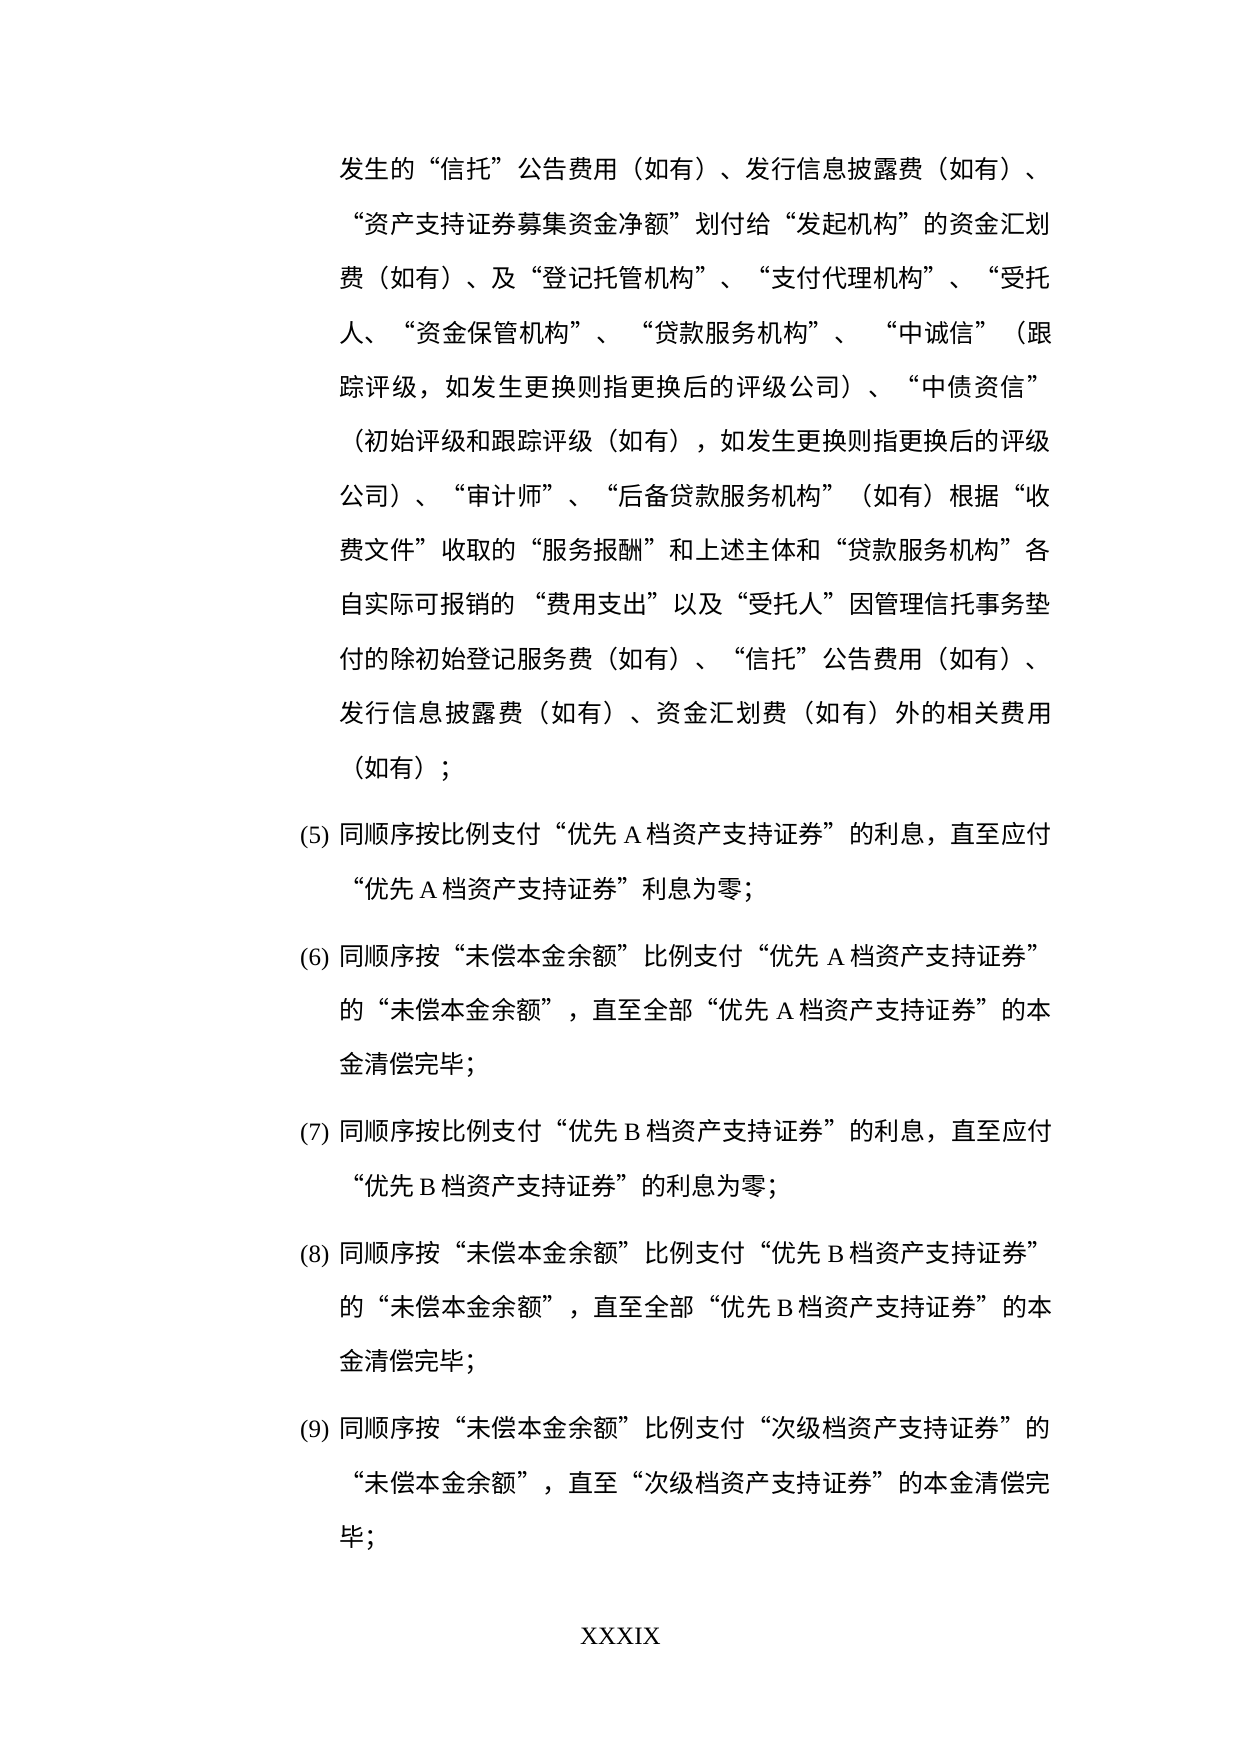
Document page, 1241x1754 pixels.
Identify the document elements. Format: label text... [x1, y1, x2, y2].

list 同顺序按“未偿本金余额”比例支付“优先B档资产支持证券”的“未偿本金余额”，直至全部“优先B档资产支持证券”的本金清偿完毕； [300, 1233, 1053, 1378]
list 同顺序按比例支付“优先B档资产支持证券”的利息，直至应付“优先B档资产支持证券”的利息为零； [300, 1112, 1053, 1202]
list 同顺序按“未偿本金余额”比例支付“次级档资产支持证券”的“未偿本金余额”，直至“次级档资产支持证券”的本金清偿完毕； [300, 1409, 1053, 1554]
list 同顺序按比例支付“优先A档资产支持证券”的利息，直至应付“优先A档资产支持证券”利息为零； [300, 815, 1053, 906]
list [300, 150, 1053, 784]
list 同顺序按“未偿本金余额”比例支付“优先A档资产支持证券”的“未偿本金余额”，直至全部“优先A档资产支持证券”的本金清偿完毕； [300, 936, 1053, 1081]
